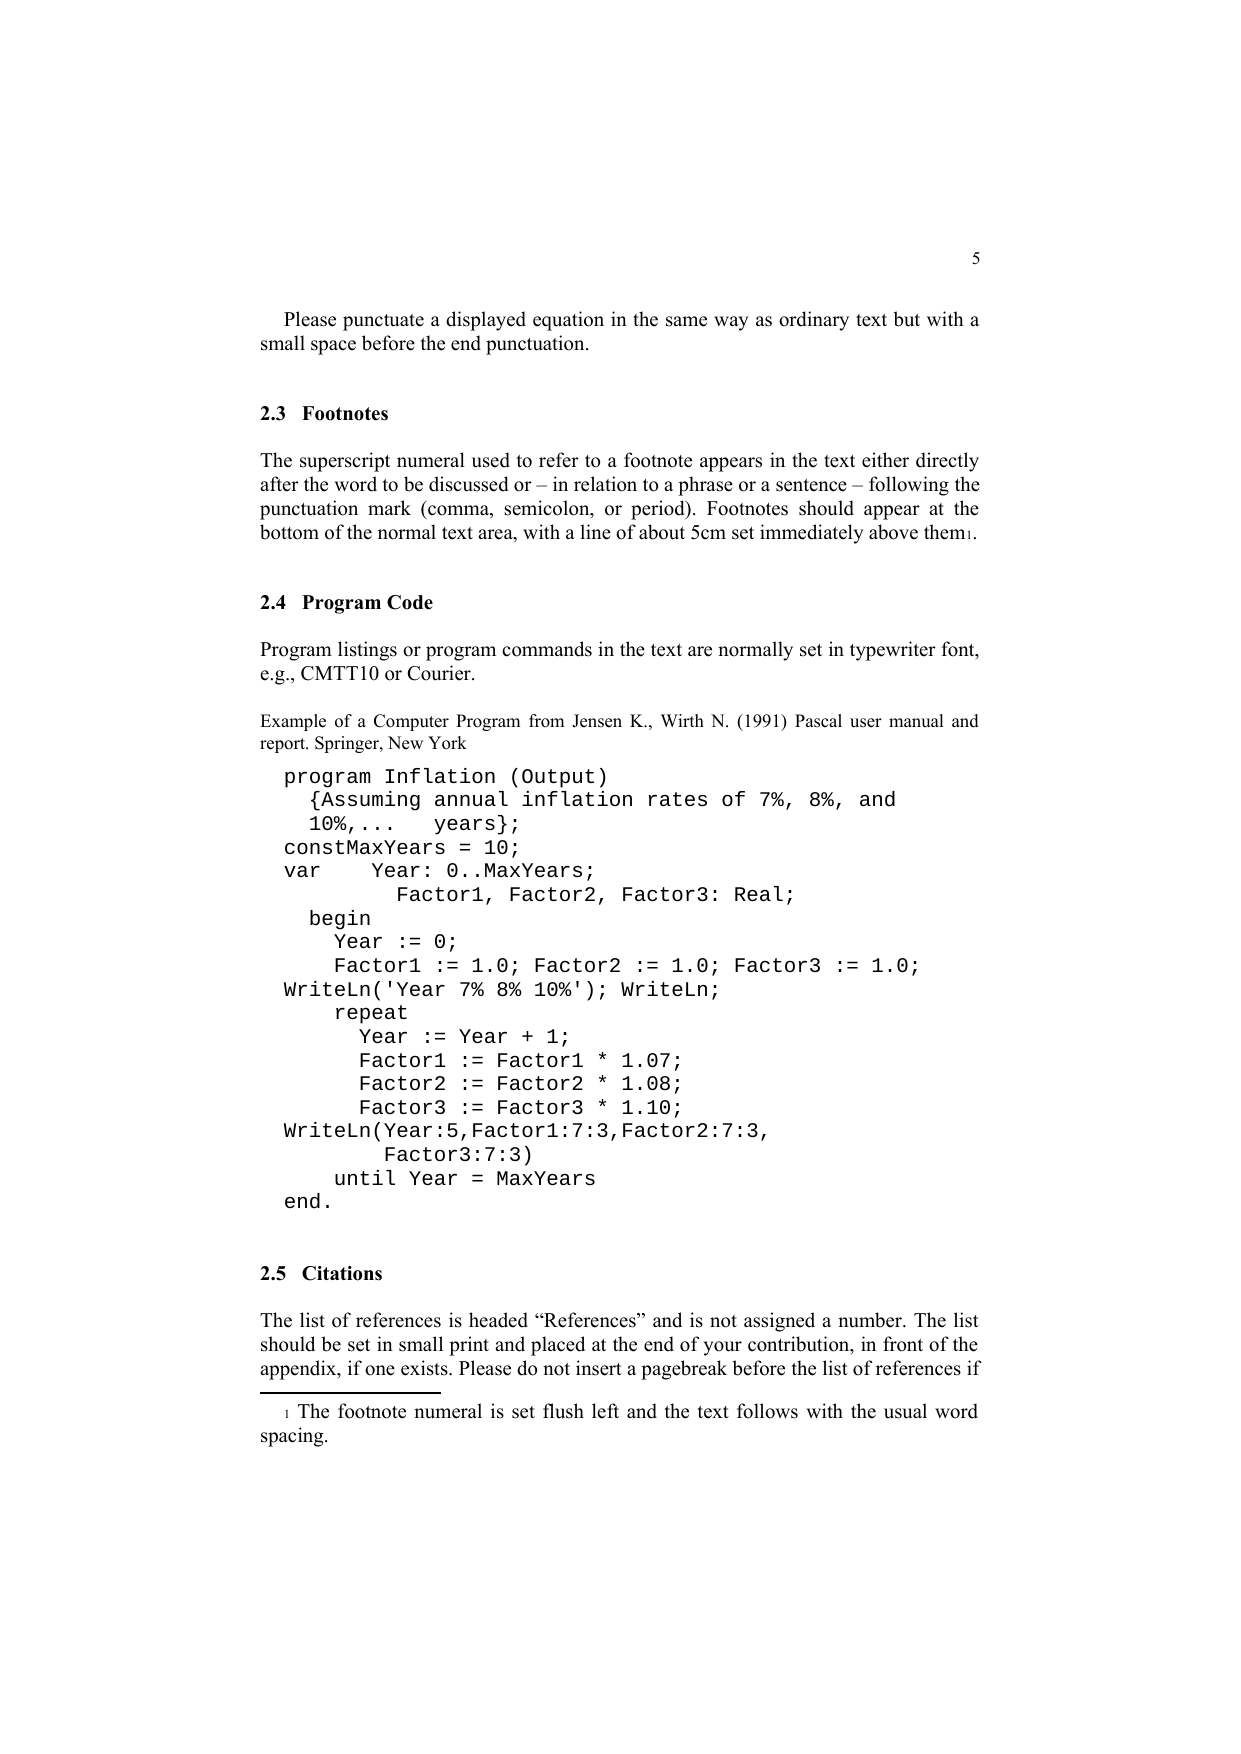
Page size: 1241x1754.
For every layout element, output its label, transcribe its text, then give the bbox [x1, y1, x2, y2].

text Program listings or program commands in the text are normally set in typewriter font, e.g., CMTT10 or Courier. [260, 637, 980, 685]
text Please punctuate a displayed equation in the same way as ordinary text but with a small space before the end punctuation. [260, 307, 980, 355]
text program Inflation (Output) {Assuming annual inflation rates of 7%, 8%, and 10%,... years}; constMaxYears = 10; var Year: 0..MaxYears; Factor1, Factor2, Factor3: Real; begin Year := 0; Factor1 := 1.0; Factor2 := 1.0; Factor3 := 1.0; WriteLn('Year 7% 8% 10%'); WriteLn; repeat Year := Year + 1; Factor1 := Factor1 * 1.07; Factor2 := Factor2 * 1.08; Factor3 := Factor3 * 1.10; WriteLn(Year:5,Factor1:7:3,Factor2:7:3, Factor3:7:3) until Year = MaxYears end. [283, 766, 980, 1215]
text The superscript numeral used to refer to a footnote appears in the text either directly after the word to be discussed or – in relation to a phrase or a sentence – following the punctuation mark (comma, semicolon, or period). Footnotes should appear at the bottom of the normal text area, with a line of about 5cm set immediately above them. [260, 448, 980, 544]
subtitle 2.4 Program Code [260, 590, 980, 614]
title Example of a Computer Program from Jensen K., Wirth N. (1991) Pascal user manual and report. Springer, New York [260, 710, 980, 753]
subtitle 2.3 Footnotes [260, 401, 980, 425]
subtitle 2.5 Citations [260, 1261, 980, 1285]
